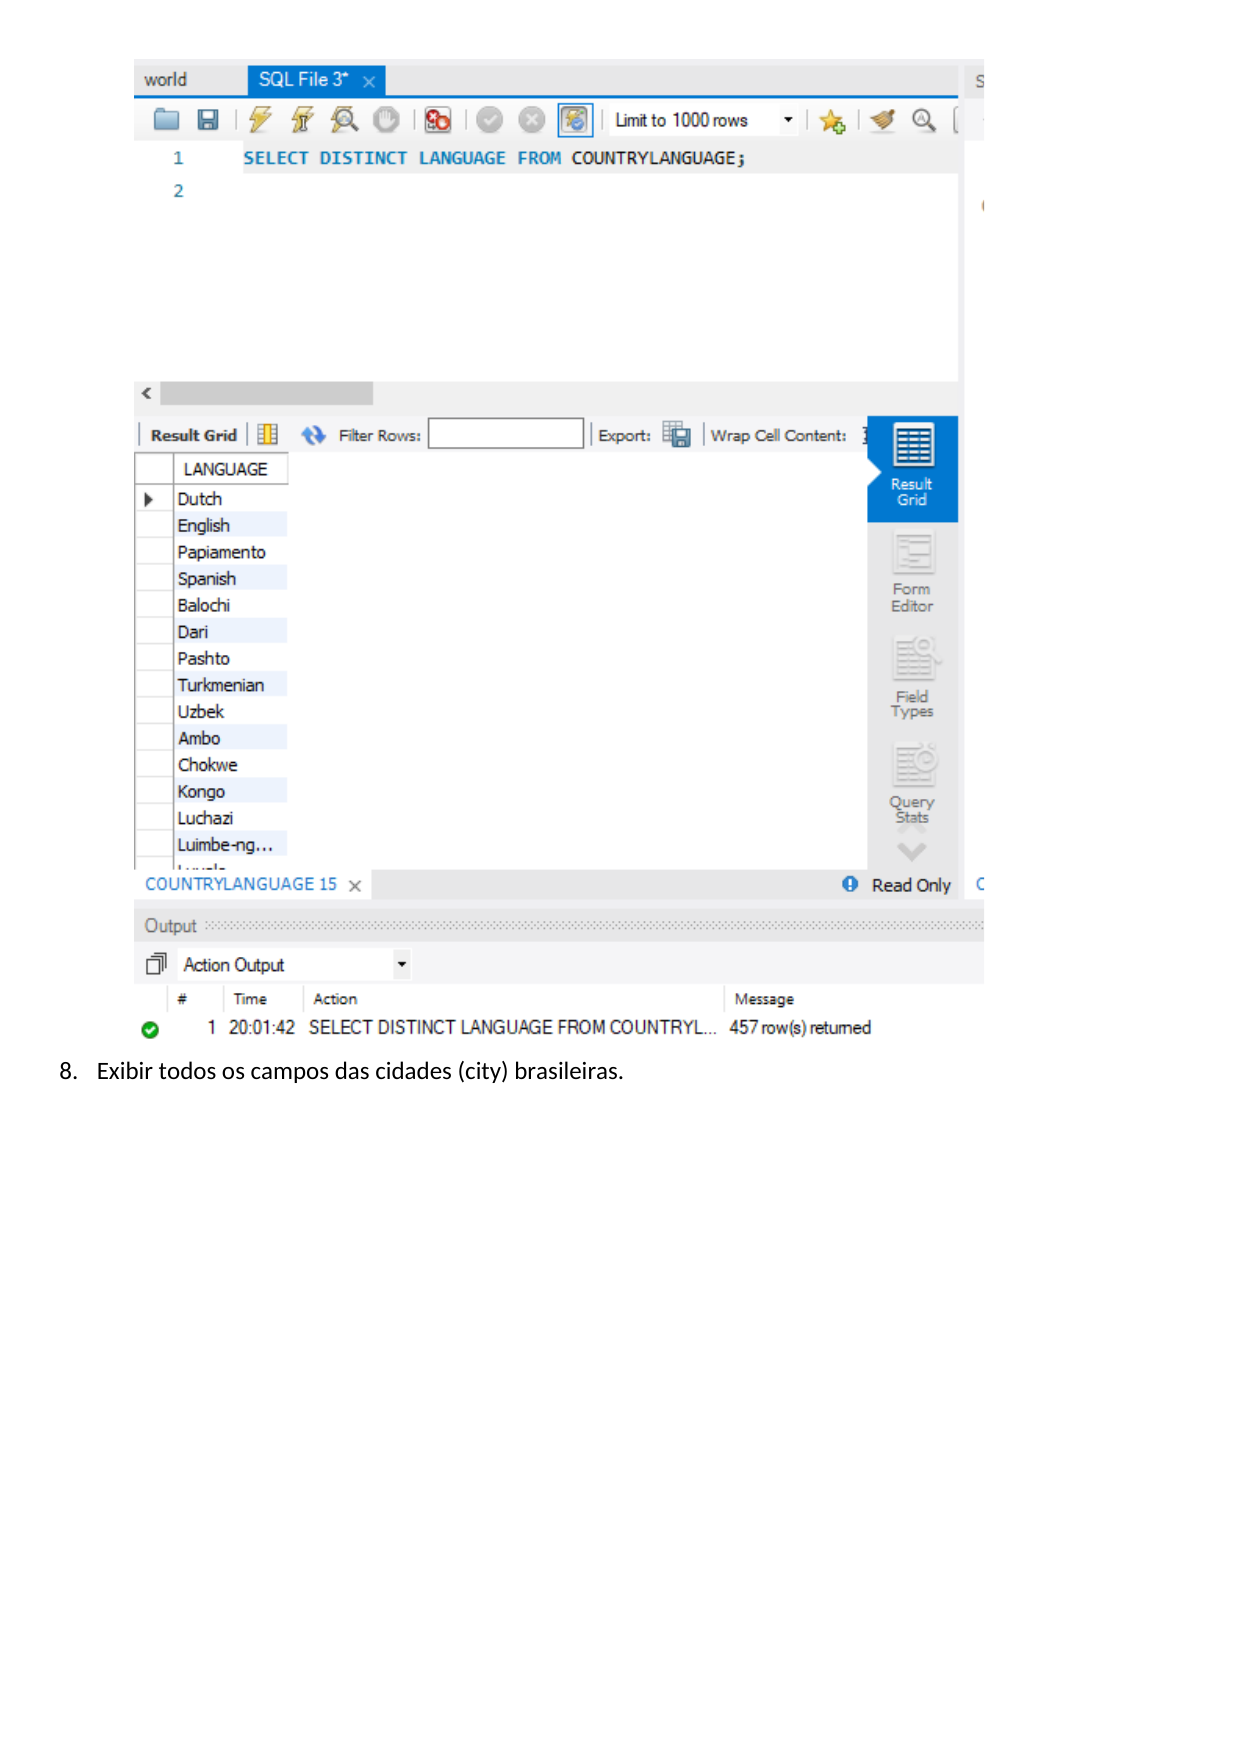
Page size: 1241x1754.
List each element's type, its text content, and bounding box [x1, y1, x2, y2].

picture [134, 59, 985, 1053]
list Exibir todos os campos das cidades (city) brasileiras. [59, 1055, 1181, 1086]
